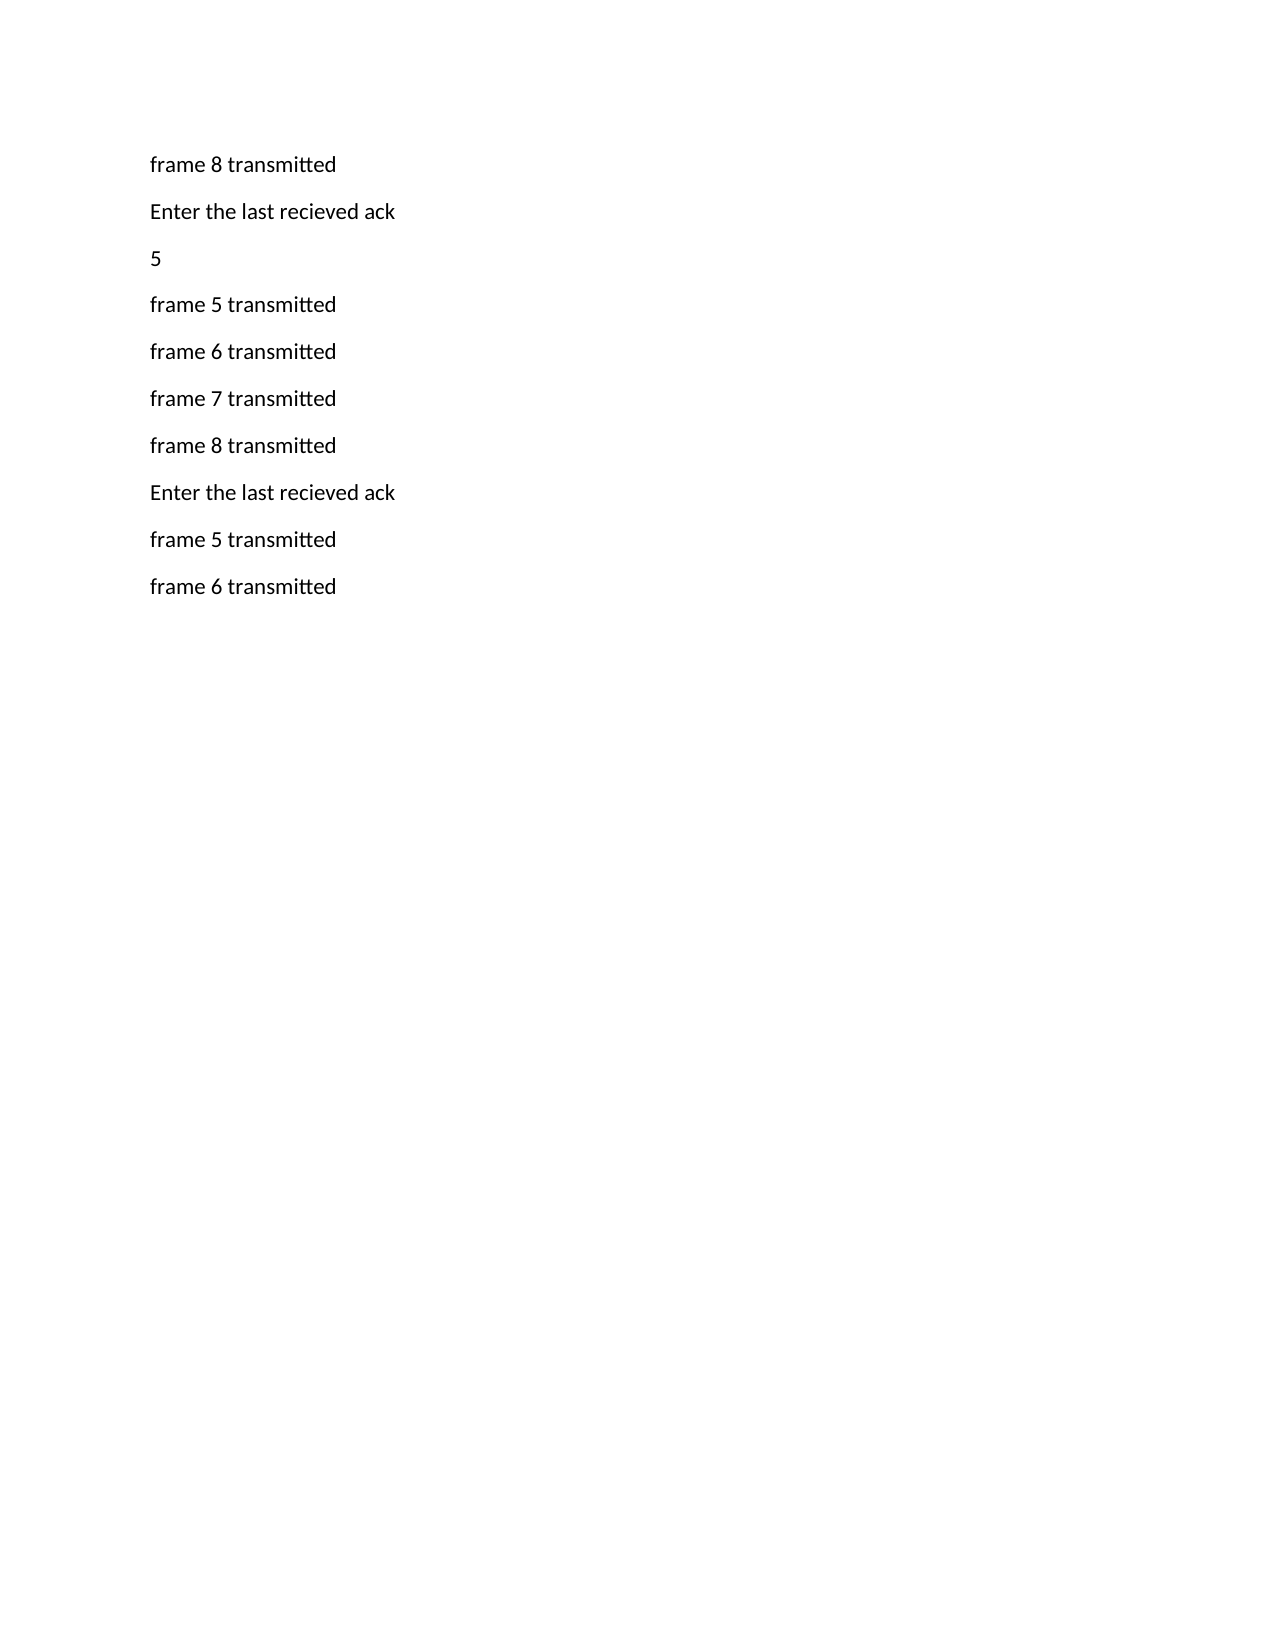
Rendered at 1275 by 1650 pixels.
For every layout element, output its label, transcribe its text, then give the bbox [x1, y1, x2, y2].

text frame 8 transmitted [150, 150, 1125, 178]
text frame 8 transmitted [150, 431, 1125, 459]
text frame 5 transmitted [150, 525, 1125, 553]
text frame 6 transmitted [150, 337, 1125, 366]
text frame 6 transmitted [150, 572, 1125, 600]
text 5 [150, 244, 1125, 272]
text frame 5 transmitted [150, 291, 1125, 319]
text frame 7 transmitted [150, 384, 1125, 412]
text Enter the last recieved ack [150, 197, 1125, 225]
text Enter the last recieved ack [150, 478, 1125, 506]
